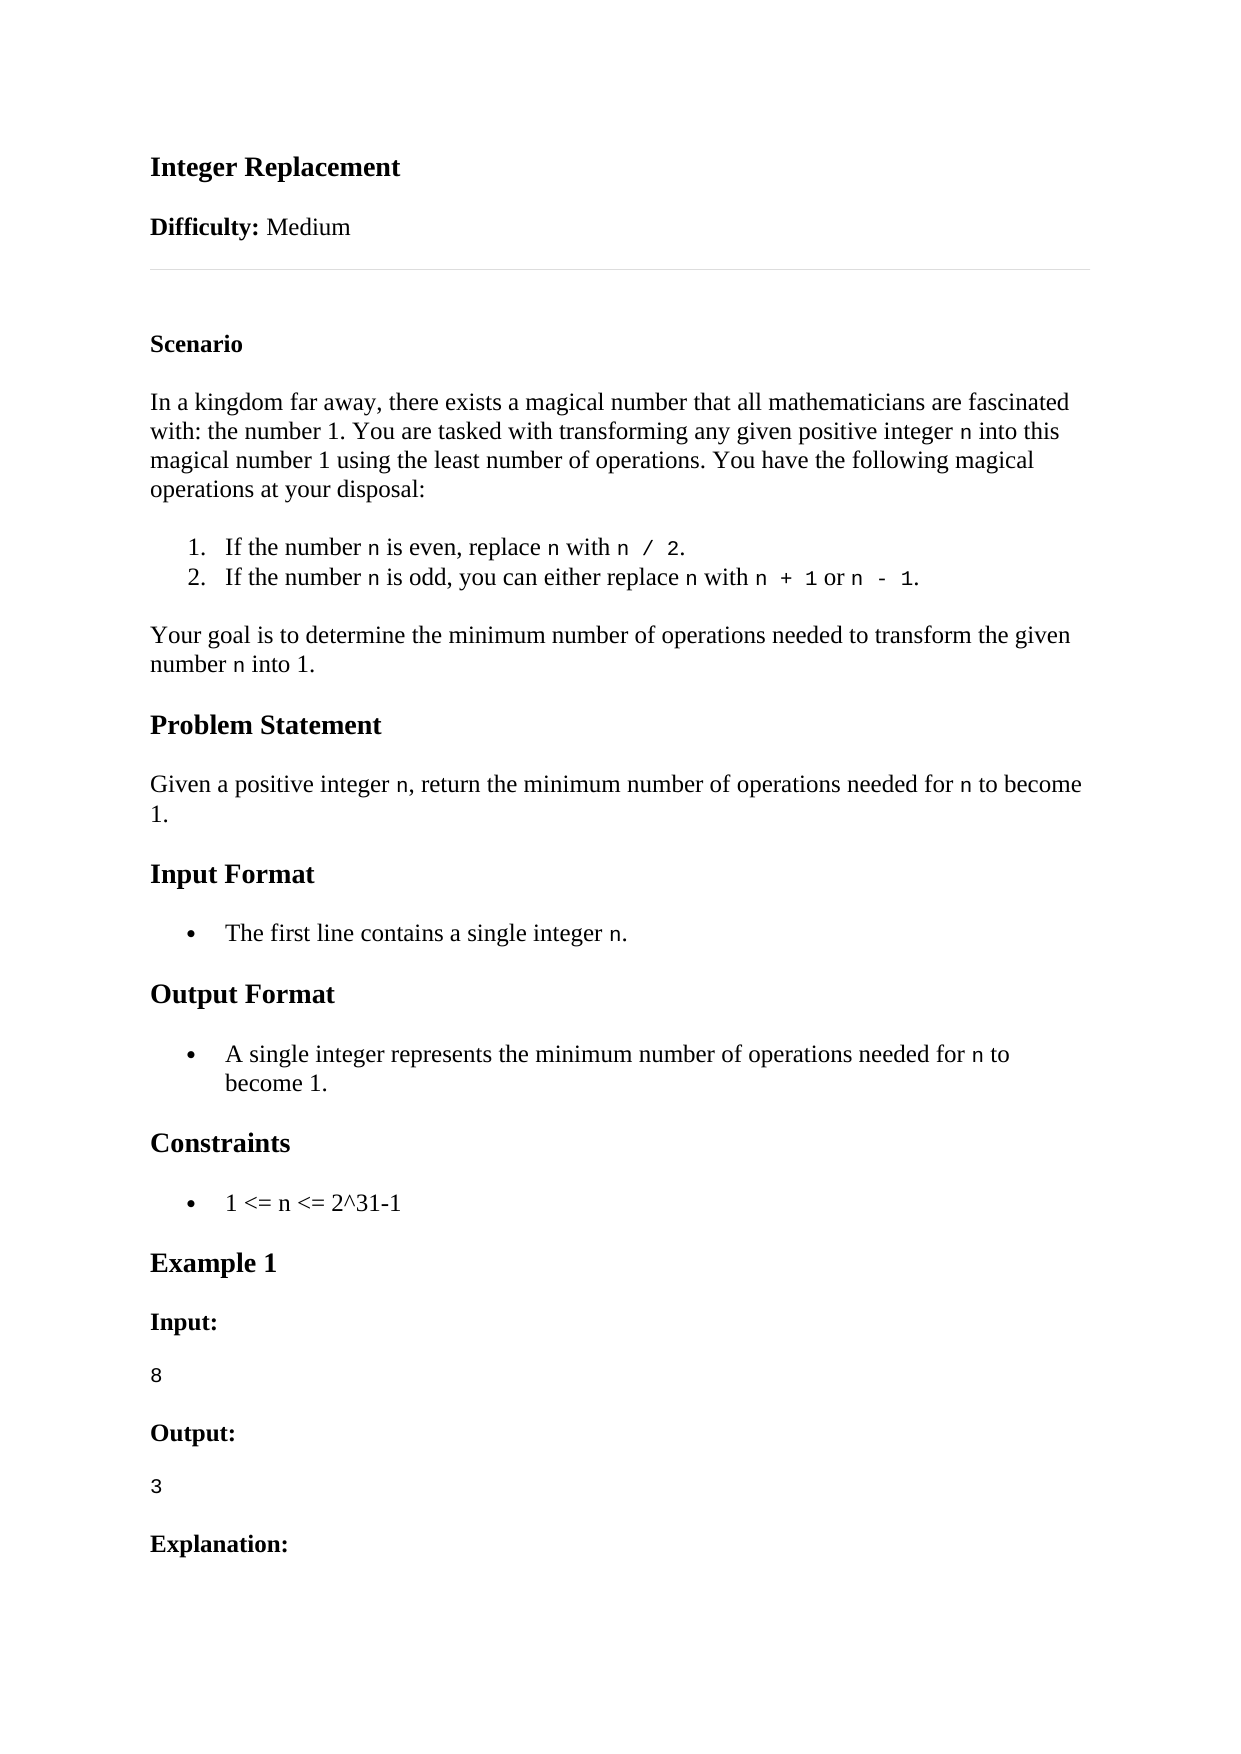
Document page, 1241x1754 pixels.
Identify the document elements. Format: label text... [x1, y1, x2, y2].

text Given a positive integer n, return the minimum number of operations needed for n to become 1. [150, 769, 1090, 828]
text Integer Replacement [150, 150, 1090, 182]
text 3 [150, 1476, 1090, 1500]
text Explanation: [150, 1529, 1090, 1558]
list 1 <= n <= 2^31-1 [187, 1188, 1090, 1217]
text Output: [150, 1418, 1090, 1447]
text Your goal is to determine the minimum number of operations needed to transform the given number n into 1. [150, 620, 1090, 679]
text Input: [150, 1307, 1090, 1336]
list A single integer represents the minimum number of operations needed for n to become 1. [187, 1039, 1090, 1097]
list The first line contains a single integer n. [187, 918, 1090, 948]
list If the number n is even, replace n with n / 2. [187, 532, 1090, 562]
text Difficulty: Medium [150, 212, 1090, 240]
text Problem Statement [150, 708, 1090, 740]
text Scenario [150, 329, 1090, 358]
text Example 1 [150, 1246, 1090, 1278]
list If the number n is odd, you can either replace n with n + 1 or n - 1. [187, 562, 1090, 591]
text Output Format [150, 977, 1090, 1010]
text Constraints [150, 1126, 1090, 1159]
text In a kingdom far away, there exists a magical number that all mathematicians are fascinated with: the number 1. You are tasked with transforming any given positive integer n into this magical number 1 using the least number of operations. You have the following magical operations at your disposal: [150, 387, 1090, 503]
text Input Format [150, 857, 1090, 889]
text 8 [150, 1365, 1090, 1389]
